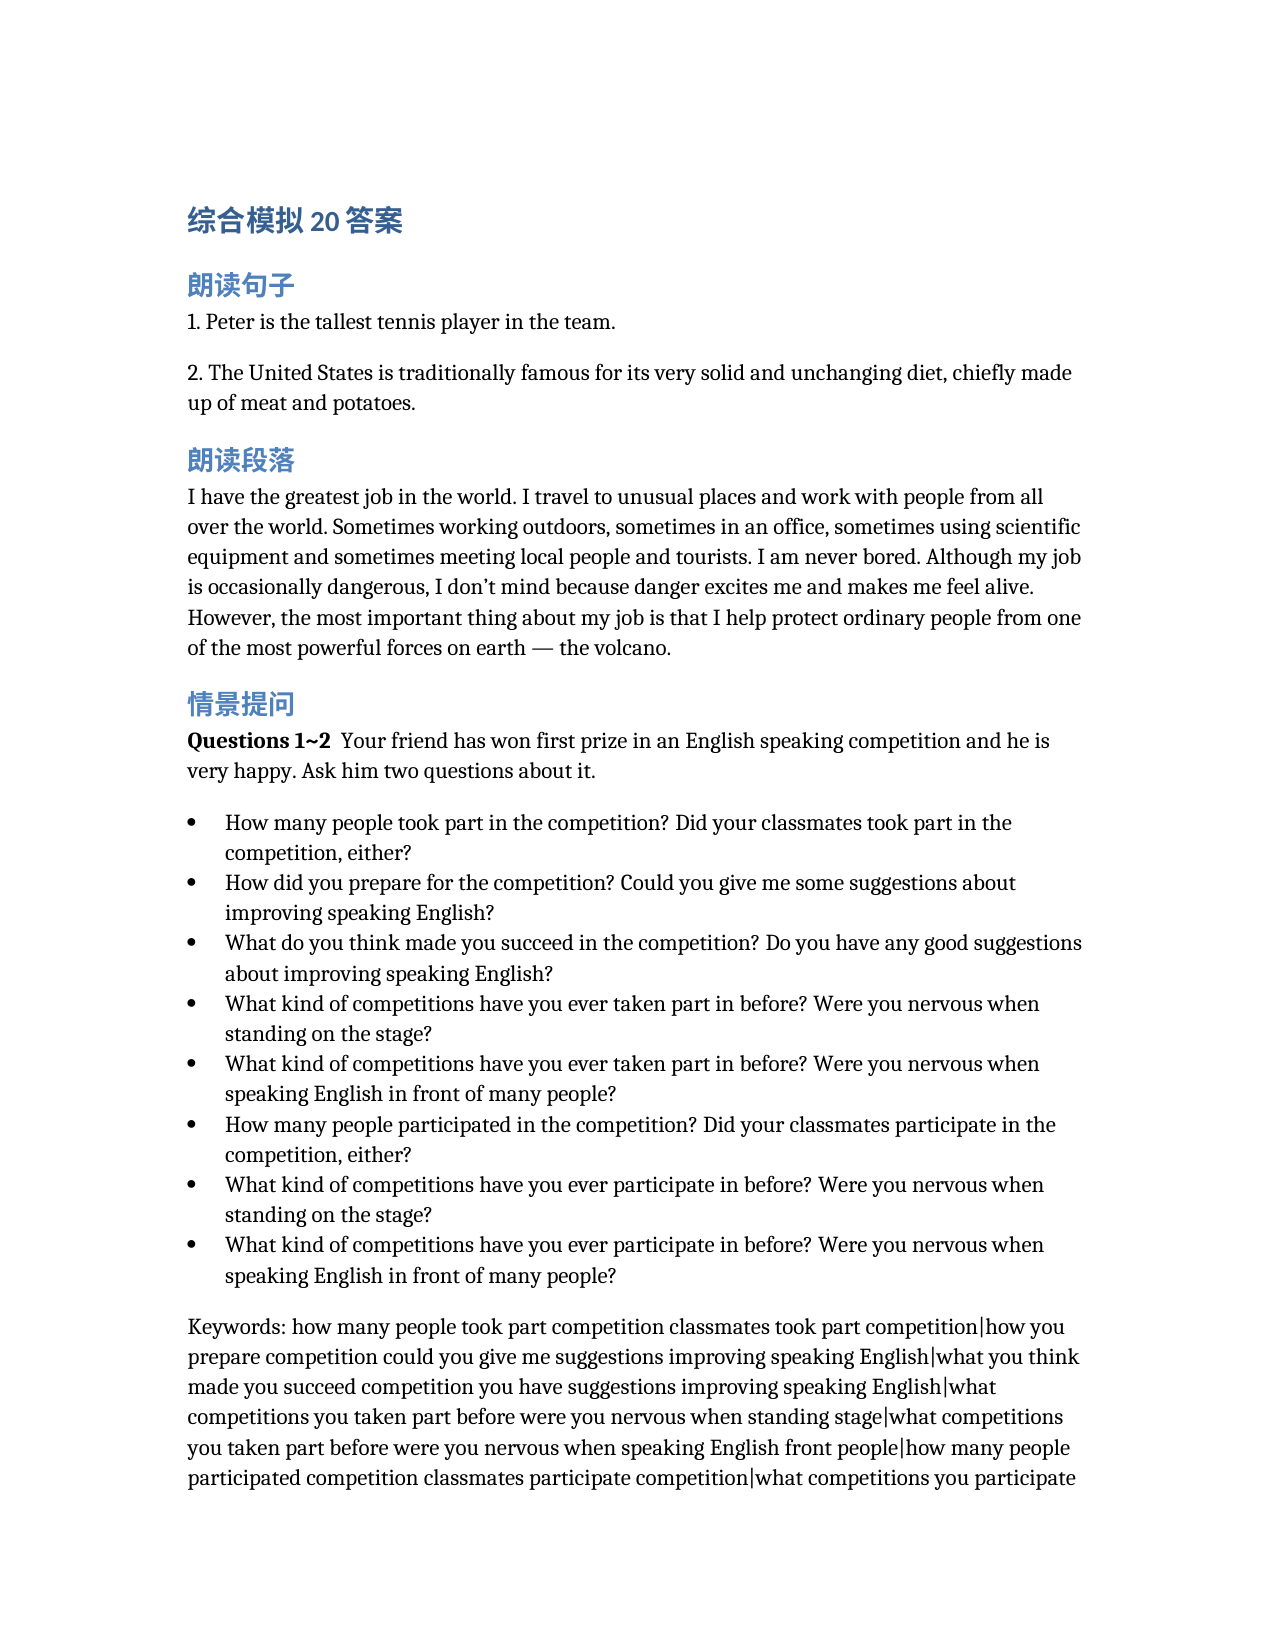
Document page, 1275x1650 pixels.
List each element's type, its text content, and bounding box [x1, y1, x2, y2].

subtitle 情景提问 [187, 686, 1087, 722]
list How did you prepare for the competition? Could you give me some suggestions about improving speaking English? [187, 870, 1087, 926]
list What kind of competitions have you ever participate in before? Were you nervous when speaking English in front of many people? [187, 1232, 1087, 1289]
text Questions 1~2 Your friend has won first prize in an English speaking competition and he is very happy. Ask him two questions about it. [187, 728, 1087, 784]
list How many people took part in the competition? Did your classmates took part in the competition, either? [187, 809, 1087, 866]
list What kind of competitions have you ever participate in before? Were you nervous when standing on the stage? [187, 1172, 1087, 1228]
list How many people participated in the competition? Did your classmates participate in the competition, either? [187, 1111, 1087, 1168]
list What kind of competitions have you ever taken part in before? Were you nervous when speaking English in front of many people? [187, 1051, 1087, 1107]
subtitle 朗读句子 [187, 266, 1087, 303]
text 1. Peter is the tallest tennis player in the team. [187, 309, 1087, 335]
list What kind of competitions have you ever taken part in before? Were you nervous when standing on the stage? [187, 991, 1087, 1047]
list What do you think made you succeed in the competition? Do you have any good suggestions about improving speaking English? [187, 930, 1087, 987]
subtitle 朗读段落 [187, 441, 1087, 478]
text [187, 1313, 1087, 1491]
text I have the greatest job in the world. I travel to unusual places and work with people from all over the world. Sometimes working outdoors, sometimes in an office, sometimes using scientific equipment and sometimes meeting local people and tourists. I am never bored. Although my job is occasionally dangerous, I don’t mind because danger excites me and makes me feel alive. However, the most important thing about my job is that I help protect ordinary people from one of the most powerful forces on earth — the volcano. [187, 483, 1087, 661]
text 2. The United States is traditionally famous for its very solid and unchanging diet, chiefly made up of meat and potatoes. [187, 360, 1087, 416]
subtitle 综合模拟20答案 [187, 200, 1087, 240]
